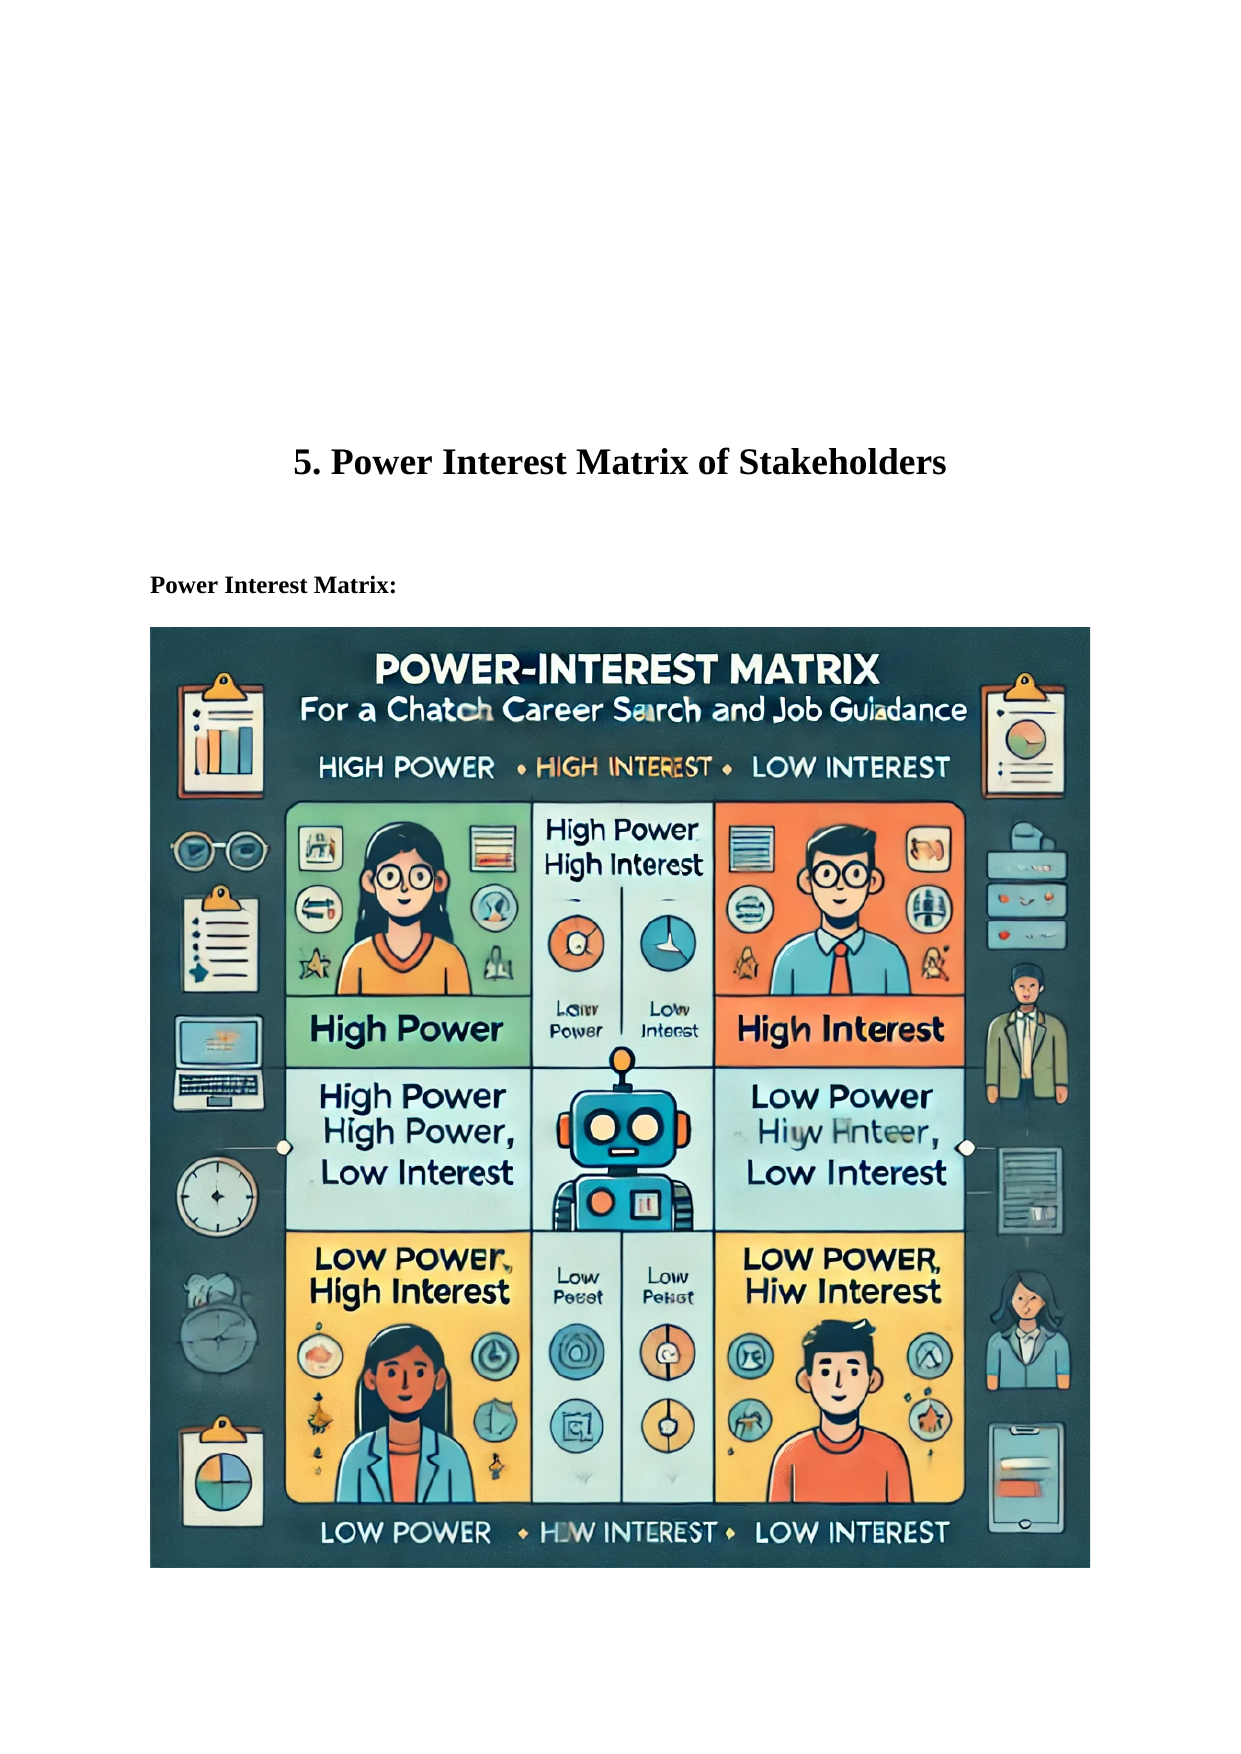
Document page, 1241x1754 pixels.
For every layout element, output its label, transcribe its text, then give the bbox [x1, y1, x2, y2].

text 5. Power Interest Matrix of Stakeholders [150, 439, 1090, 483]
picture [150, 627, 1091, 1568]
text Power Interest Matrix: [150, 570, 1090, 598]
